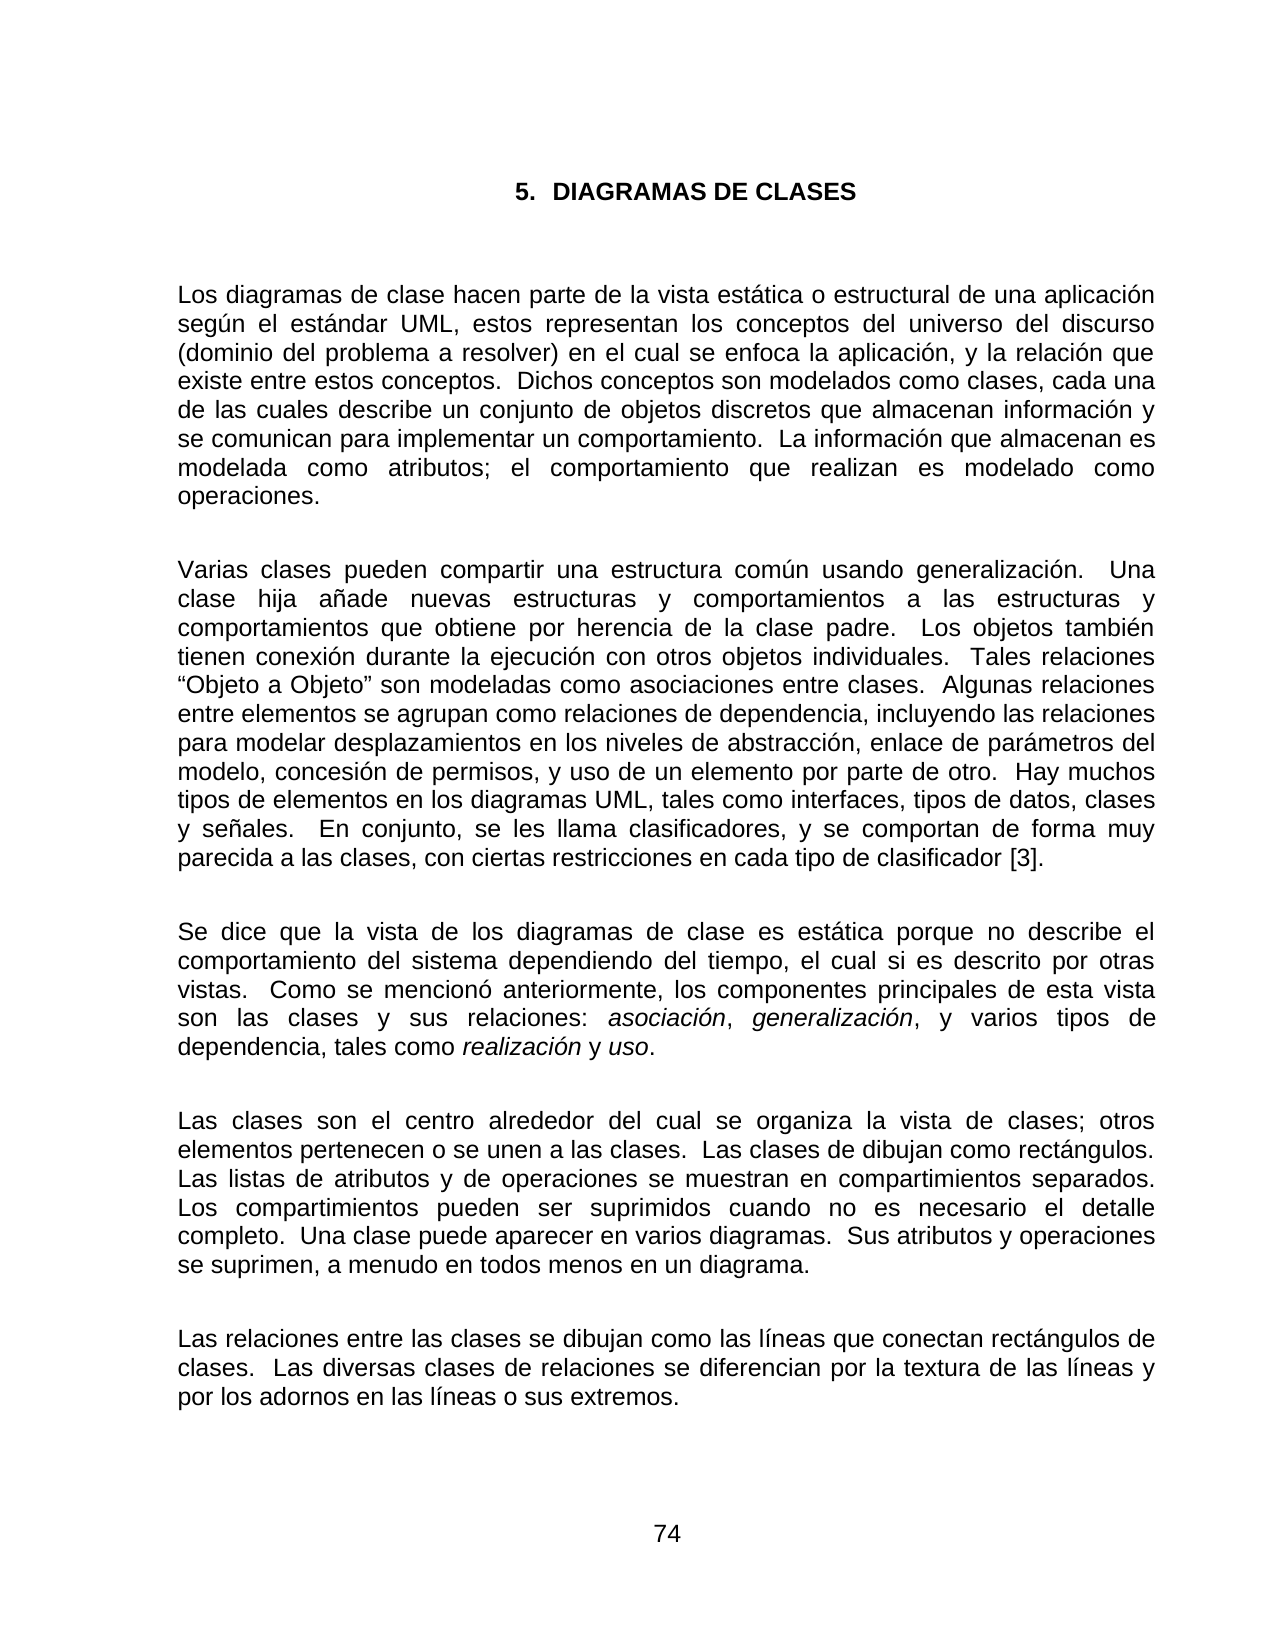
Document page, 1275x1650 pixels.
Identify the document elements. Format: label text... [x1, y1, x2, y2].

text Se dice que la vista de los diagramas de clase es estática porque no describe el comportamiento del sistema dependiendo del tiempo, el cual si es descrito por otras vistas. Como se mencionó anteriormente, los componentes principales de esta vista son las clases y sus relaciones: asociación, generalización, y varios tipos de dependencia, tales como realización y uso. [177, 917, 1157, 1061]
text Varias clases pueden compartir una estructura común usando generalización. Una clase hija añade nuevas estructuras y comportamientos a las estructuras y comportamientos que obtiene por herencia de la clase padre. Los objetos también tienen conexión durante la ejecución con otros objetos individuales. Tales relaciones “Objeto a Objeto” son modeladas como asociaciones entre clases. Algunas relaciones entre elementos se agrupan como relaciones de dependencia, incluyendo las relaciones para modelar desplazamientos en los niveles de abstracción, enlace de parámetros del modelo, concesión de permisos, y uso de un elemento por parte de otro. Hay muchos tipos de elementos en los diagramas UML, tales como interfaces, tipos de datos, clases y señales. En conjunto, se les llama clasificadores, y se comportan de forma muy parecida a las clases, con ciertas restricciones en cada tipo de clasificador. [177, 556, 1157, 872]
text Los diagramas de clase hacen parte de la vista estática o estructural de una aplicación según el estándar UML, estos representan los conceptos del universo del discurso (dominio del problema a resolver) en el cual se enfoca la aplicación, y la relación que existe entre estos conceptos. Dichos conceptos son modelados como clases, cada una de las cuales describe un conjunto de objetos discretos que almacenan información y se comunican para implementar un comportamiento. La información que almacenan es modelada como atributos; el comportamiento que realizan es modelado como operaciones. [177, 280, 1157, 510]
subtitle DIAGRAMAS DE CLASES [215, 177, 1157, 206]
text Las relaciones entre las clases se dibujan como las líneas que conectan rectángulos de clases. Las diversas clases de relaciones se diferencian por la textura de las líneas y por los adornos en las líneas o sus extremos. [177, 1324, 1157, 1411]
text Las clases son el centro alrededor del cual se organiza la vista de clases; otros elementos pertenecen o se unen a las clases. Las clases de dibujan como rectángulos. Las listas de atributos y de operaciones se muestran en compartimientos separados. Los compartimientos pueden ser suprimidos cuando no es necesario el detalle completo. Una clase puede aparecer en varios diagramas. Sus atributos y operaciones se suprimen, a menudo en todos menos en un diagrama. [177, 1106, 1157, 1279]
